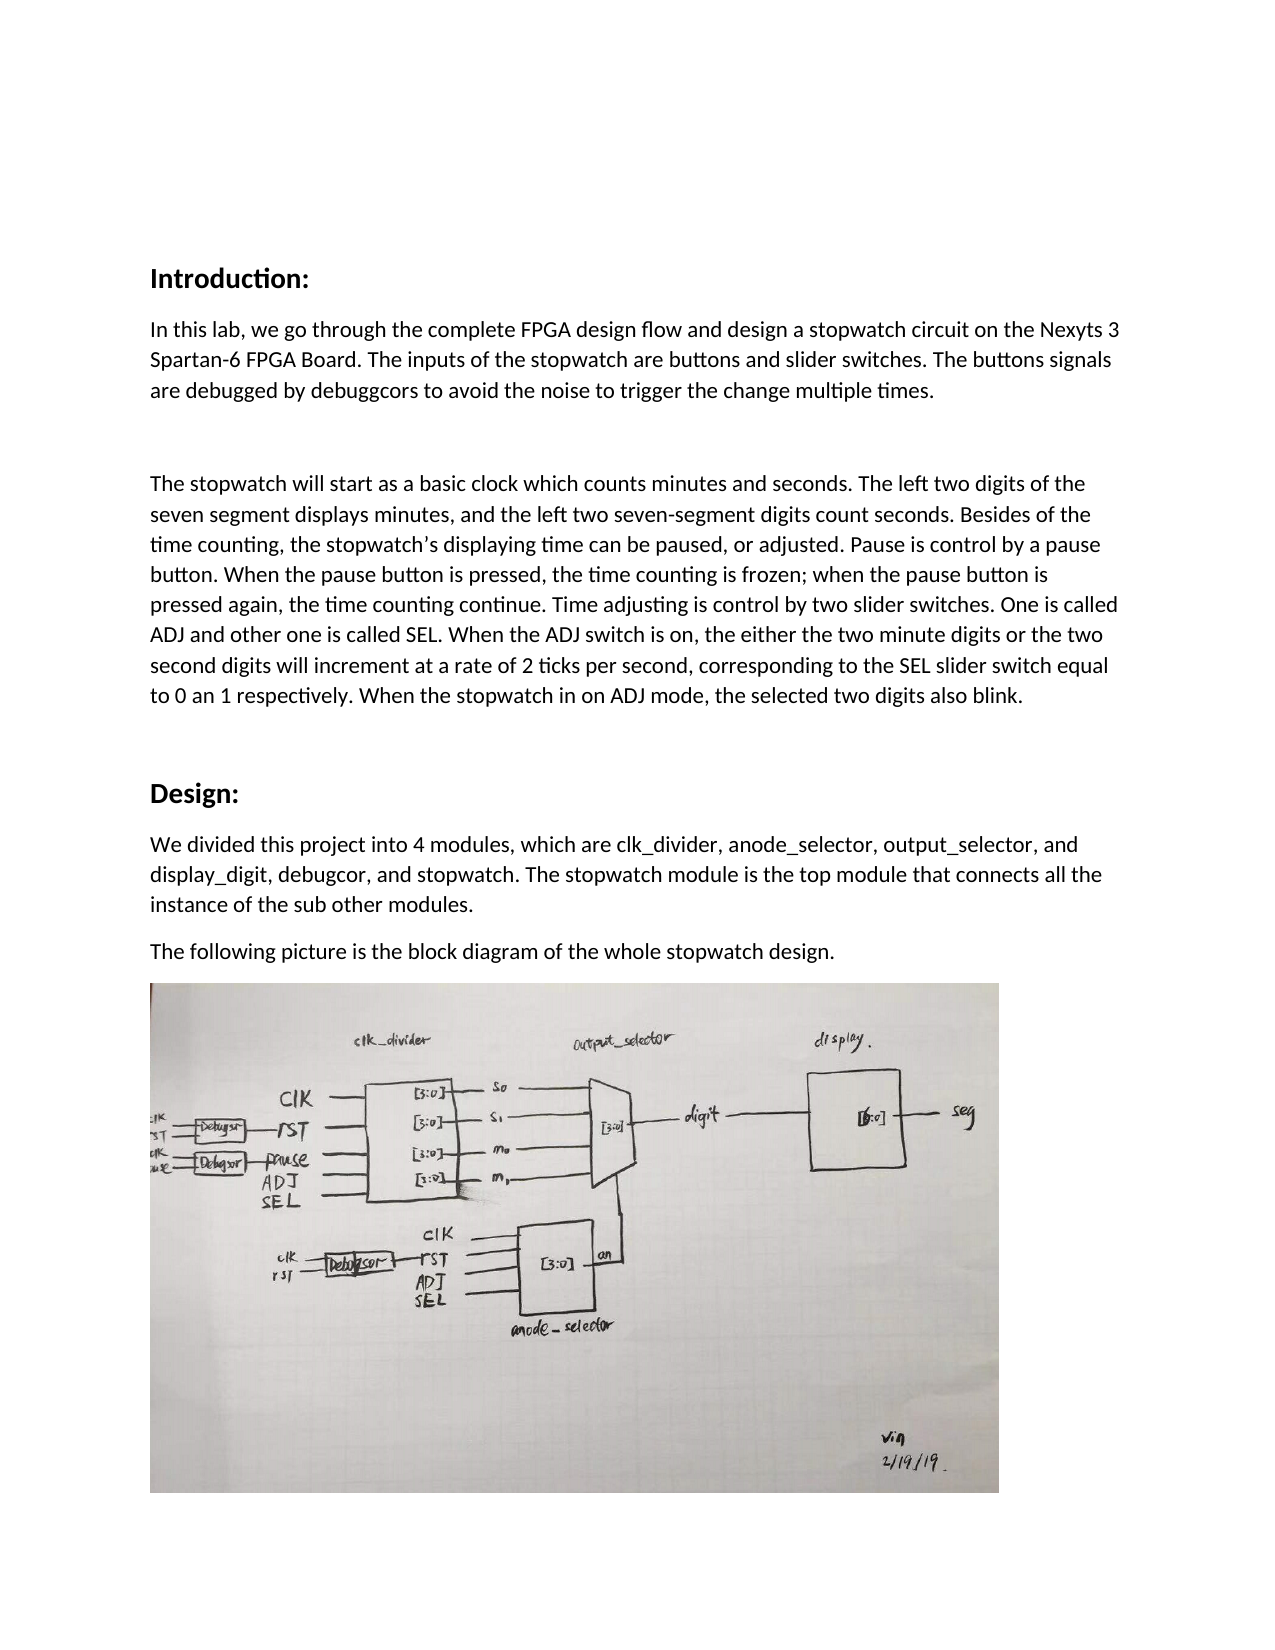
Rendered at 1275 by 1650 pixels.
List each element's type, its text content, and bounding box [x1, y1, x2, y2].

text The following picture is the block diagram of the whole stopwatch design. [150, 937, 1125, 965]
text In this lab, we go through the complete FPGA design flow and design a stopwatch circuit on the Nexyts 3 Spartan-6 FPGA Board. The inputs of the stopwatch are buttons and slider switches. The buttons signals are debugged by debuggcors to avoid the noise to trigger the change multiple times. [150, 315, 1125, 404]
text Design: [150, 775, 1125, 810]
picture [150, 983, 999, 1493]
text We divided this project into 4 modules, which are clk_divider, anode_selector, output_selector, and display_digit, debugcor, and stopwatch. The stopwatch module is the top module that connects all the instance of the sub other modules. [150, 830, 1125, 918]
text The stopwatch will start as a basic clock which counts minutes and seconds. The left two digits of the seven segment displays minutes, and the left two seven-segment digits count seconds. Besides of the time counting, the stopwatch’s displaying time can be paused, or adjusted. Pause is control by a pause button. When the pause button is pressed, the time counting is frozen; when the pause button is pressed again, the time counting continue. Time adjusting is control by two slider switches. One is called ADJ and other one is called SEL. When the ADJ switch is on, the either the two minute digits or the two second digits will increment at a rate of 2 ticks per second, corresponding to the SEL slider switch equal to 0 an 1 respectively. When the stopwatch in on ADJ mode, the selected two digits also blink. [150, 469, 1125, 709]
text Introduction: [150, 260, 1125, 296]
